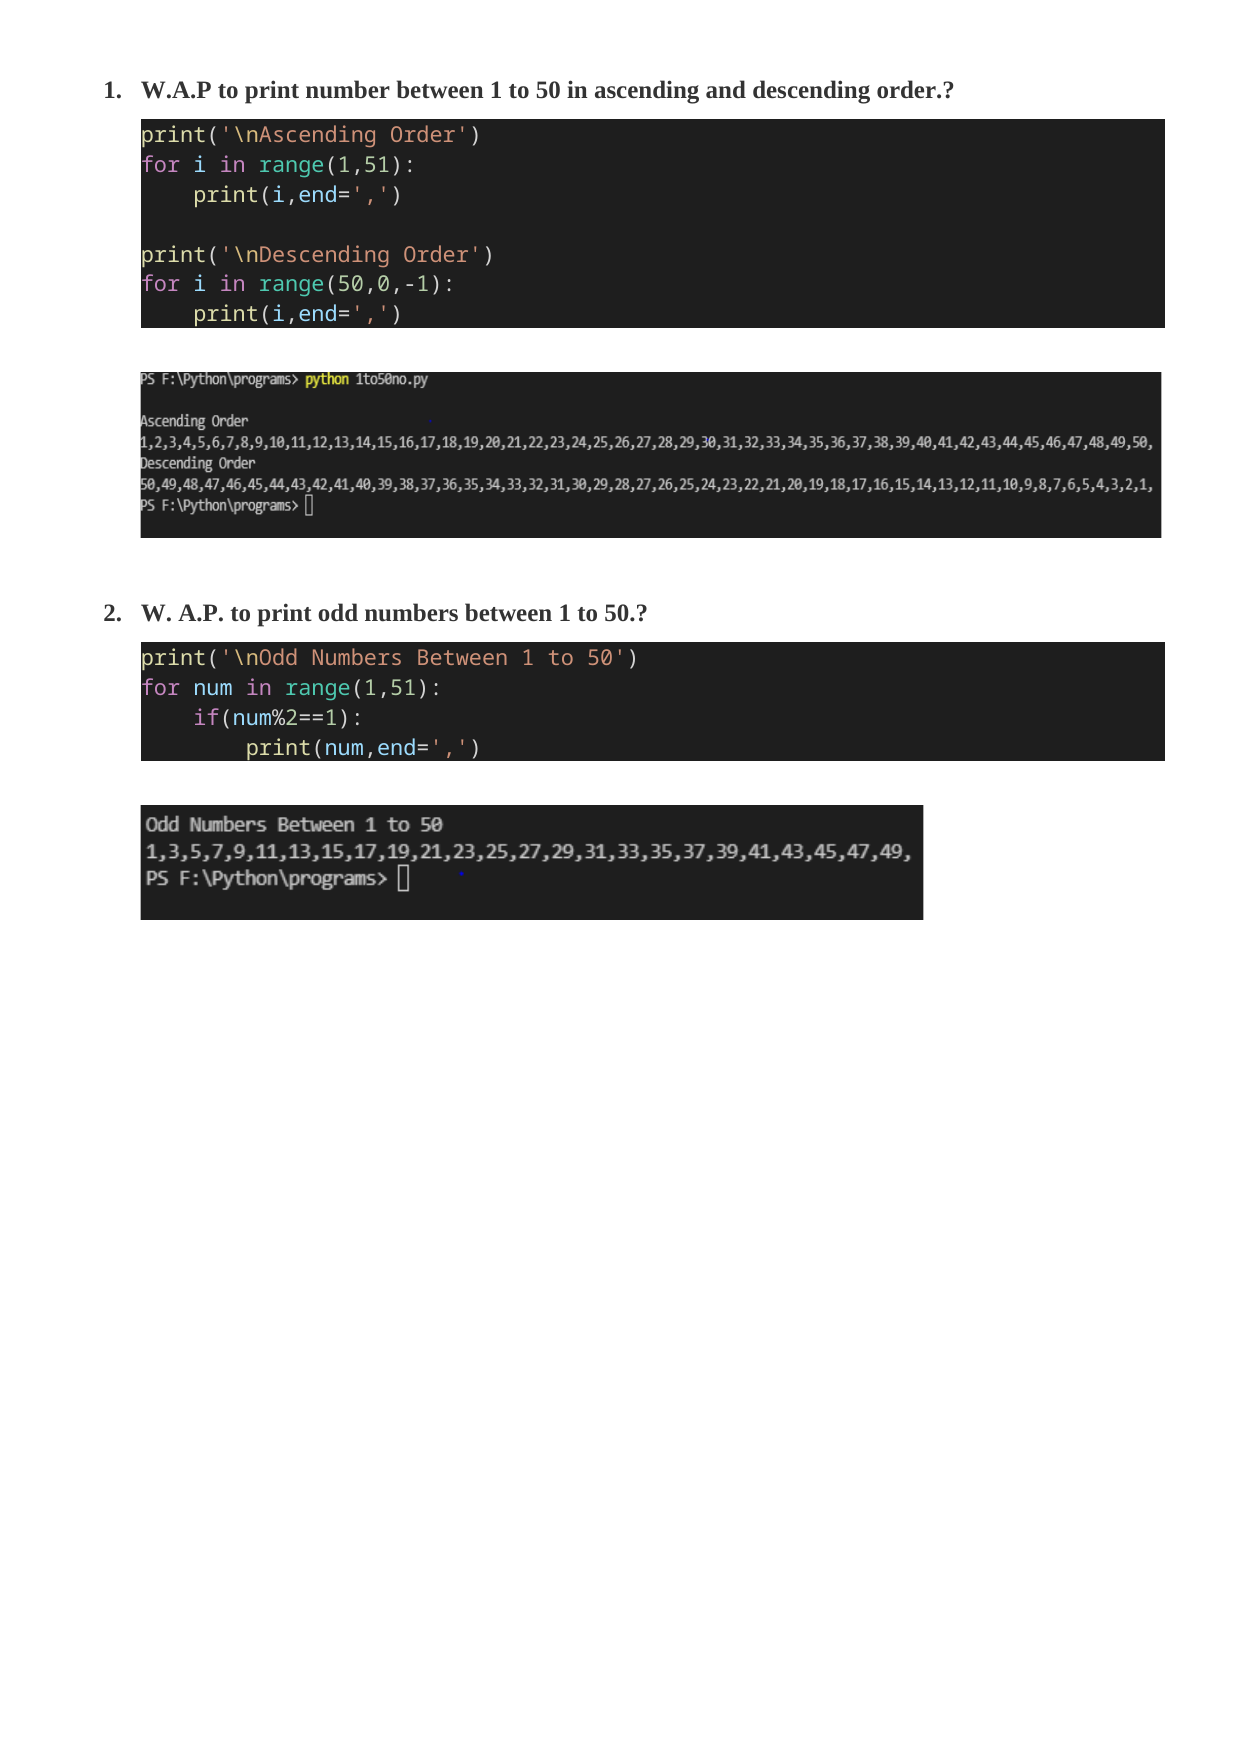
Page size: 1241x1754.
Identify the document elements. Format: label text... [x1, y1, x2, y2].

list print('\nDescending Order') [141, 238, 1165, 268]
list for i in range(50,0,-1): [141, 268, 1165, 298]
list print('\nAscending Order') [141, 119, 1165, 149]
list W.A.P to print number between 1 to 50 in ascending and descending order.? [103, 75, 1165, 104]
list for i in range(1,51): [141, 149, 1165, 179]
picture [140, 805, 924, 920]
list print(num,end=',') [141, 732, 1165, 761]
picture [140, 372, 1162, 538]
list print(i,end=',') [141, 179, 1165, 209]
list print('\nOdd Numbers Between 1 to 50') [141, 642, 1165, 672]
list print(i,end=',') [141, 298, 1165, 328]
list W. A.P. to print odd numbers between 1 to 50.? [103, 598, 1165, 627]
list for num in range(1,51): [141, 672, 1165, 702]
list if(num%2==1): [141, 702, 1165, 732]
